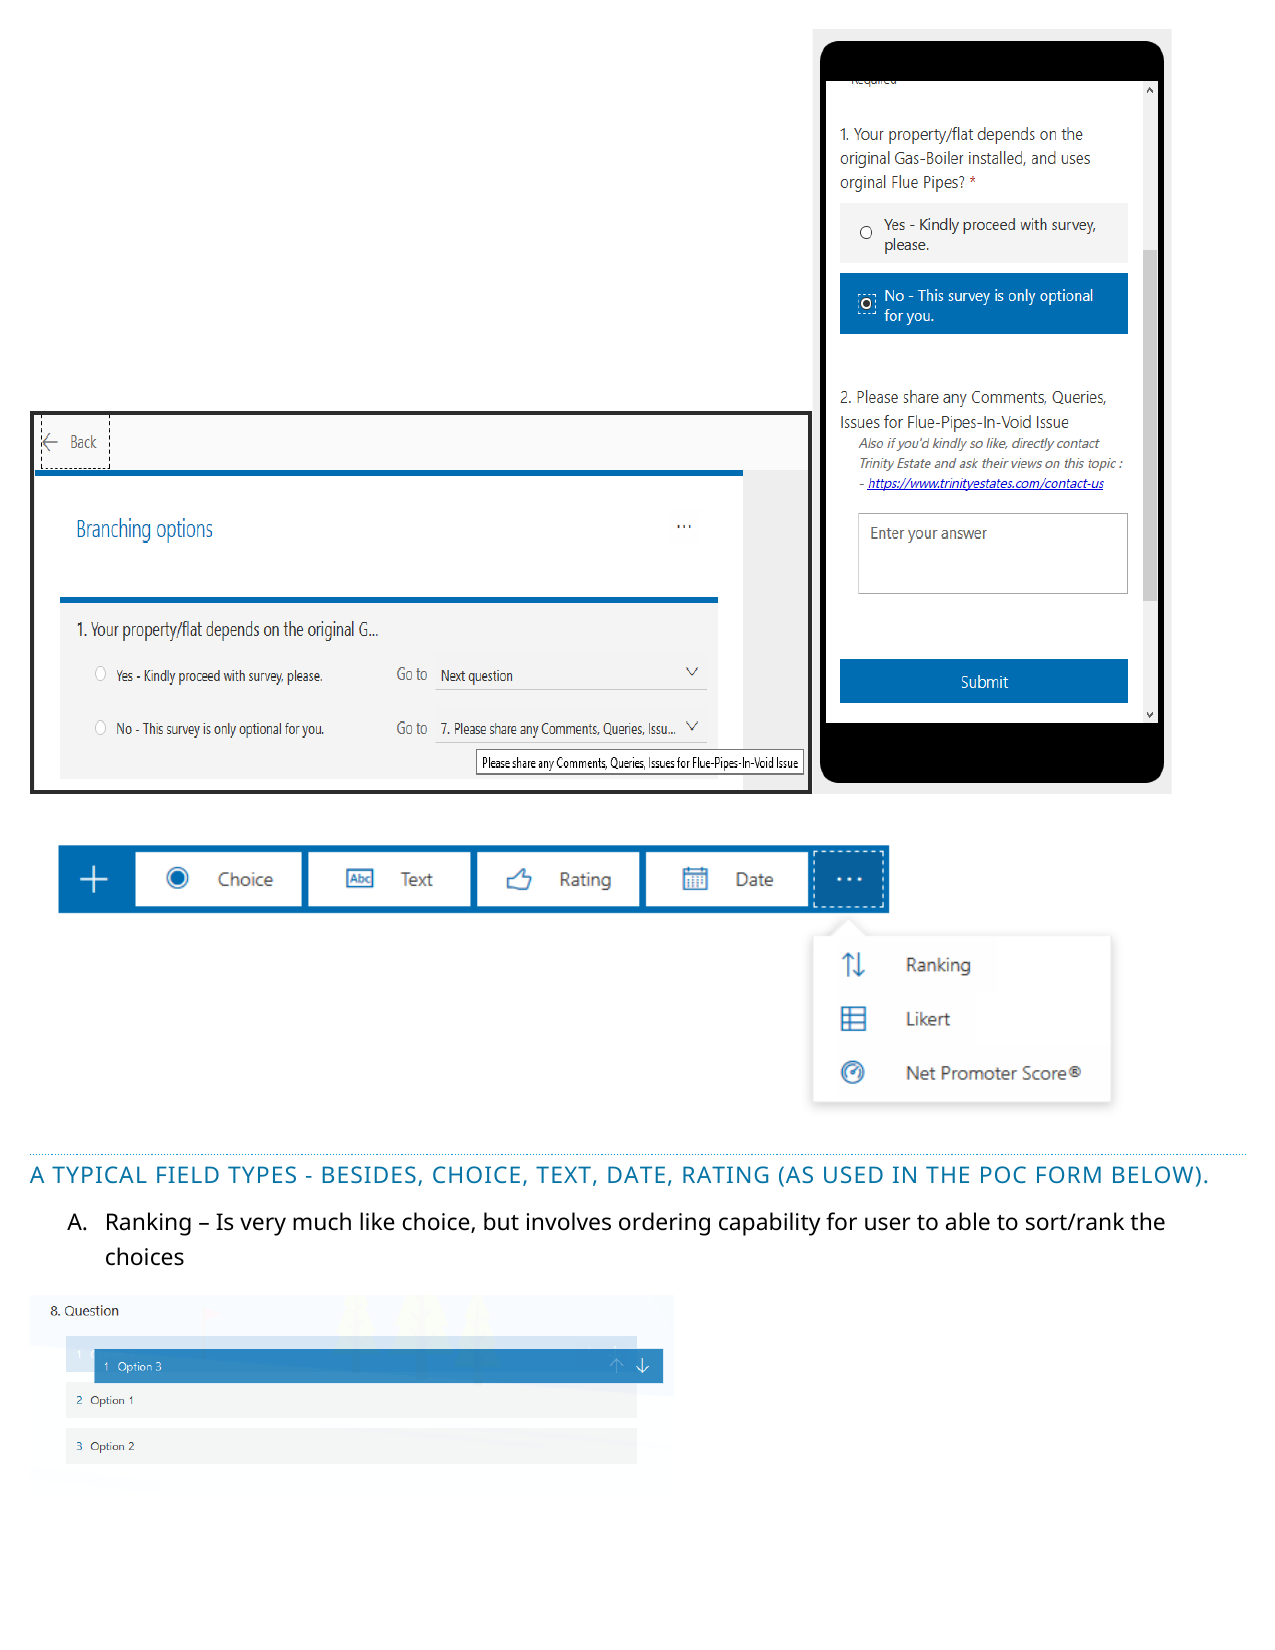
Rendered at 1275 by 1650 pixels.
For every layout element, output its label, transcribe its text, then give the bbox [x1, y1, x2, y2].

picture [34, 415, 808, 790]
picture [812, 29, 1172, 794]
subtitle A typical field types - Besides, Choice, Text, Date, Rating (as used in the POC form below). [29, 1154, 1245, 1191]
picture [29, 817, 1131, 1130]
list Ranking – Is very much like choice, but involves ordering capability for user to able to sort/rank the choices [67, 1206, 1245, 1272]
picture [29, 1295, 674, 1496]
